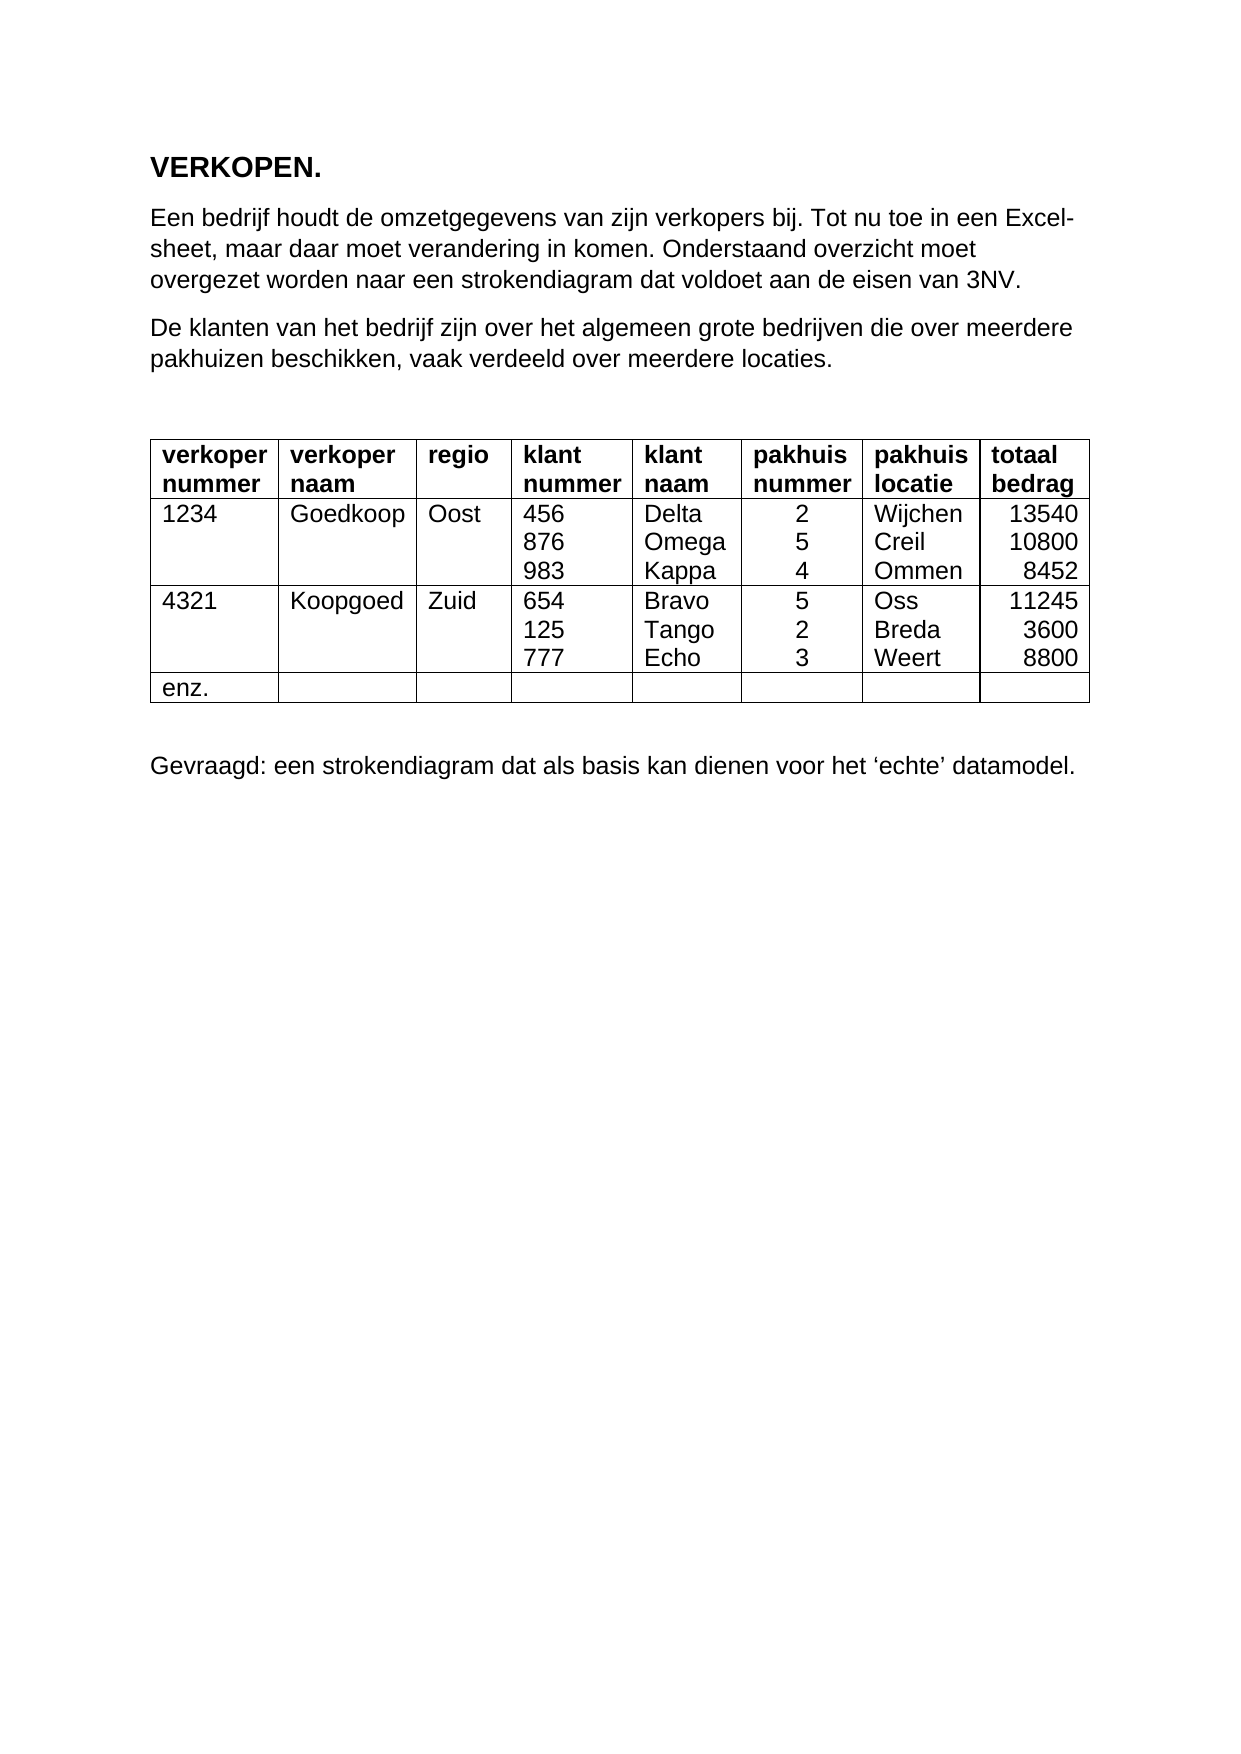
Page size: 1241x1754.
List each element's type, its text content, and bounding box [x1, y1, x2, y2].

table_cell 654 125 777 [512, 586, 632, 672]
table_cell 5 2 3 [742, 586, 862, 672]
table_cell 1234 [151, 499, 278, 585]
table_header pakhuis locatie [863, 440, 979, 498]
table_cell Wijchen Creil Ommen [863, 499, 979, 585]
table_header klant naam [633, 440, 741, 498]
table_cell Oost [417, 499, 511, 585]
table_cell Oss Breda Weert [863, 586, 979, 672]
table_cell 11245 3600 8800 [981, 586, 1089, 672]
table_cell [279, 673, 416, 702]
table_cell 2 5 4 [742, 499, 862, 585]
text Gevraagd: een strokendiagram dat als basis kan dienen voor het ‘echte’ datamodel. [150, 751, 1090, 779]
table_cell enz. [151, 673, 278, 702]
table_cell [742, 673, 862, 702]
table_cell Bravo Tango Echo [633, 586, 741, 672]
table_cell [512, 673, 632, 702]
table_cell Koopgoed [279, 586, 416, 672]
text VERKOPEN. [150, 150, 1090, 183]
table_cell [633, 673, 741, 702]
table_cell Zuid [417, 586, 511, 672]
table_header klant nummer [512, 440, 632, 498]
table_header regio [417, 440, 511, 498]
table_header totaal bedrag [981, 440, 1089, 498]
table_header pakhuis nummer [742, 440, 862, 498]
table_cell [981, 673, 1089, 702]
table_header verkoper naam [279, 440, 416, 498]
text Een bedrijf houdt de omzetgegevens van zijn verkopers bij. Tot nu toe in een Excel-sheet, maar daar moet verandering in komen. Onderstaand overzicht moet overgezet worden naar een strokendiagram dat voldoet aan de eisen van 3NV. [150, 203, 1090, 294]
table_cell Delta Omega Kappa [633, 499, 741, 585]
table_cell 456 876 983 [512, 499, 632, 585]
table_header verkoper nummer [151, 440, 278, 498]
text De klanten van het bedrijf zijn over het algemeen grote bedrijven die over meerdere pakhuizen beschikken, vaak verdeeld over meerdere locaties. [150, 313, 1090, 372]
table_cell Goedkoop [279, 499, 416, 585]
table_cell [863, 673, 979, 702]
table_cell 13540 10800 8452 [981, 499, 1089, 585]
table_cell [417, 673, 511, 702]
table_cell 4321 [151, 586, 278, 672]
